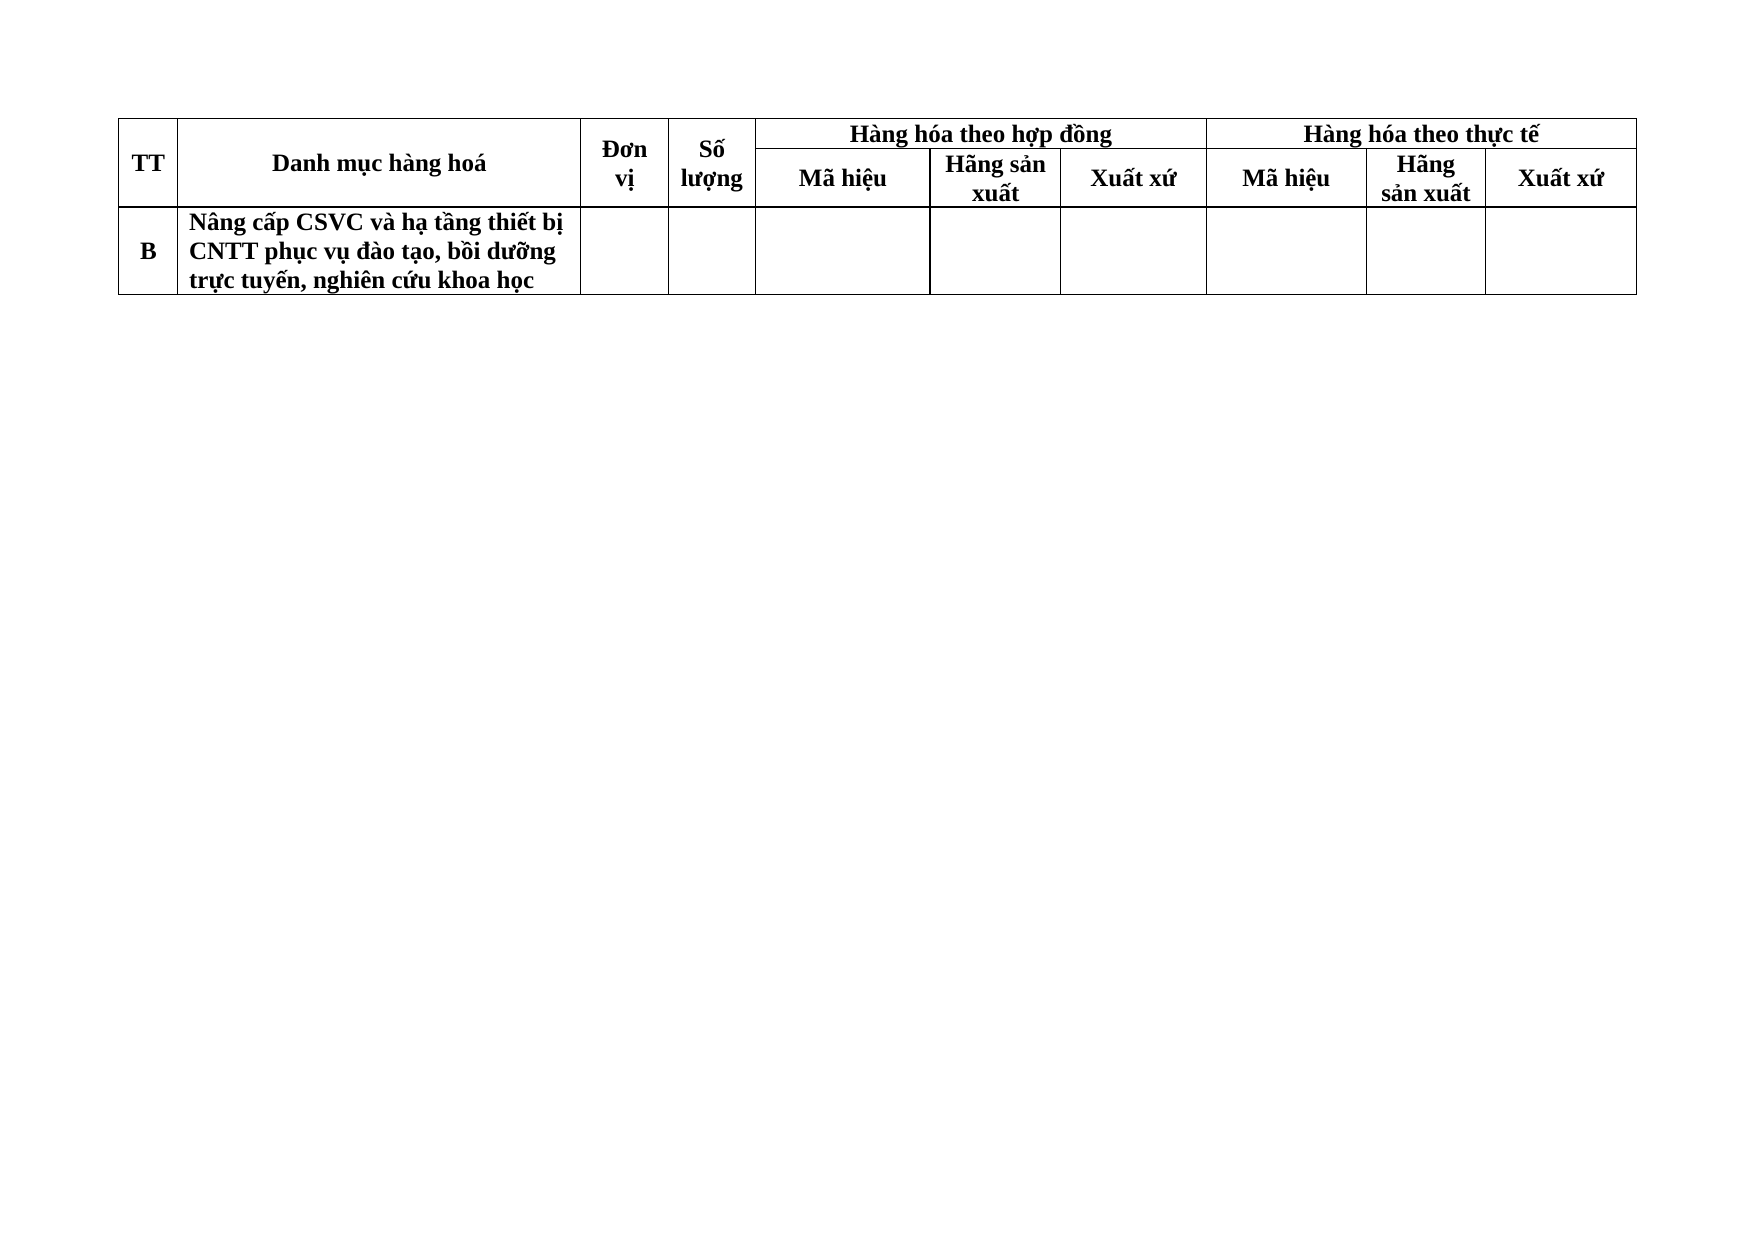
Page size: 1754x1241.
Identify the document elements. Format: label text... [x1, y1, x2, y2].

table_header Hàng hóa theo thực tế [1207, 119, 1636, 148]
table_cell [1486, 208, 1636, 294]
table_cell Xuất xứ [1061, 149, 1206, 206]
table_cell [756, 208, 929, 294]
table_cell Mã hiệu [1207, 149, 1366, 206]
table_header Hàng hóa theo hợp đồng [756, 119, 1206, 148]
table_cell [931, 208, 1060, 294]
table_cell Xuất xứ [1486, 149, 1636, 206]
table_cell B [119, 208, 177, 294]
table_cell Hãng sản xuất [1367, 149, 1485, 206]
table_header Đơn vị [581, 119, 668, 206]
table_cell [581, 208, 668, 294]
table_cell Hãng sản xuất [931, 149, 1060, 206]
table_header Danh mục hàng hoá [178, 119, 580, 206]
table_cell [669, 208, 755, 294]
table_cell [1367, 208, 1485, 294]
table_header Số lượng [669, 119, 755, 206]
table_cell Nâng cấp CSVC và hạ tầng thiết bị CNTT phục vụ đào tạo, bồi dưỡng trực tuyến, nghiên cứu khoa học [178, 208, 580, 294]
table_header TT [119, 119, 177, 206]
table_cell [1061, 208, 1206, 294]
table_cell [1207, 208, 1366, 294]
table_cell Mã hiệu [756, 149, 929, 206]
